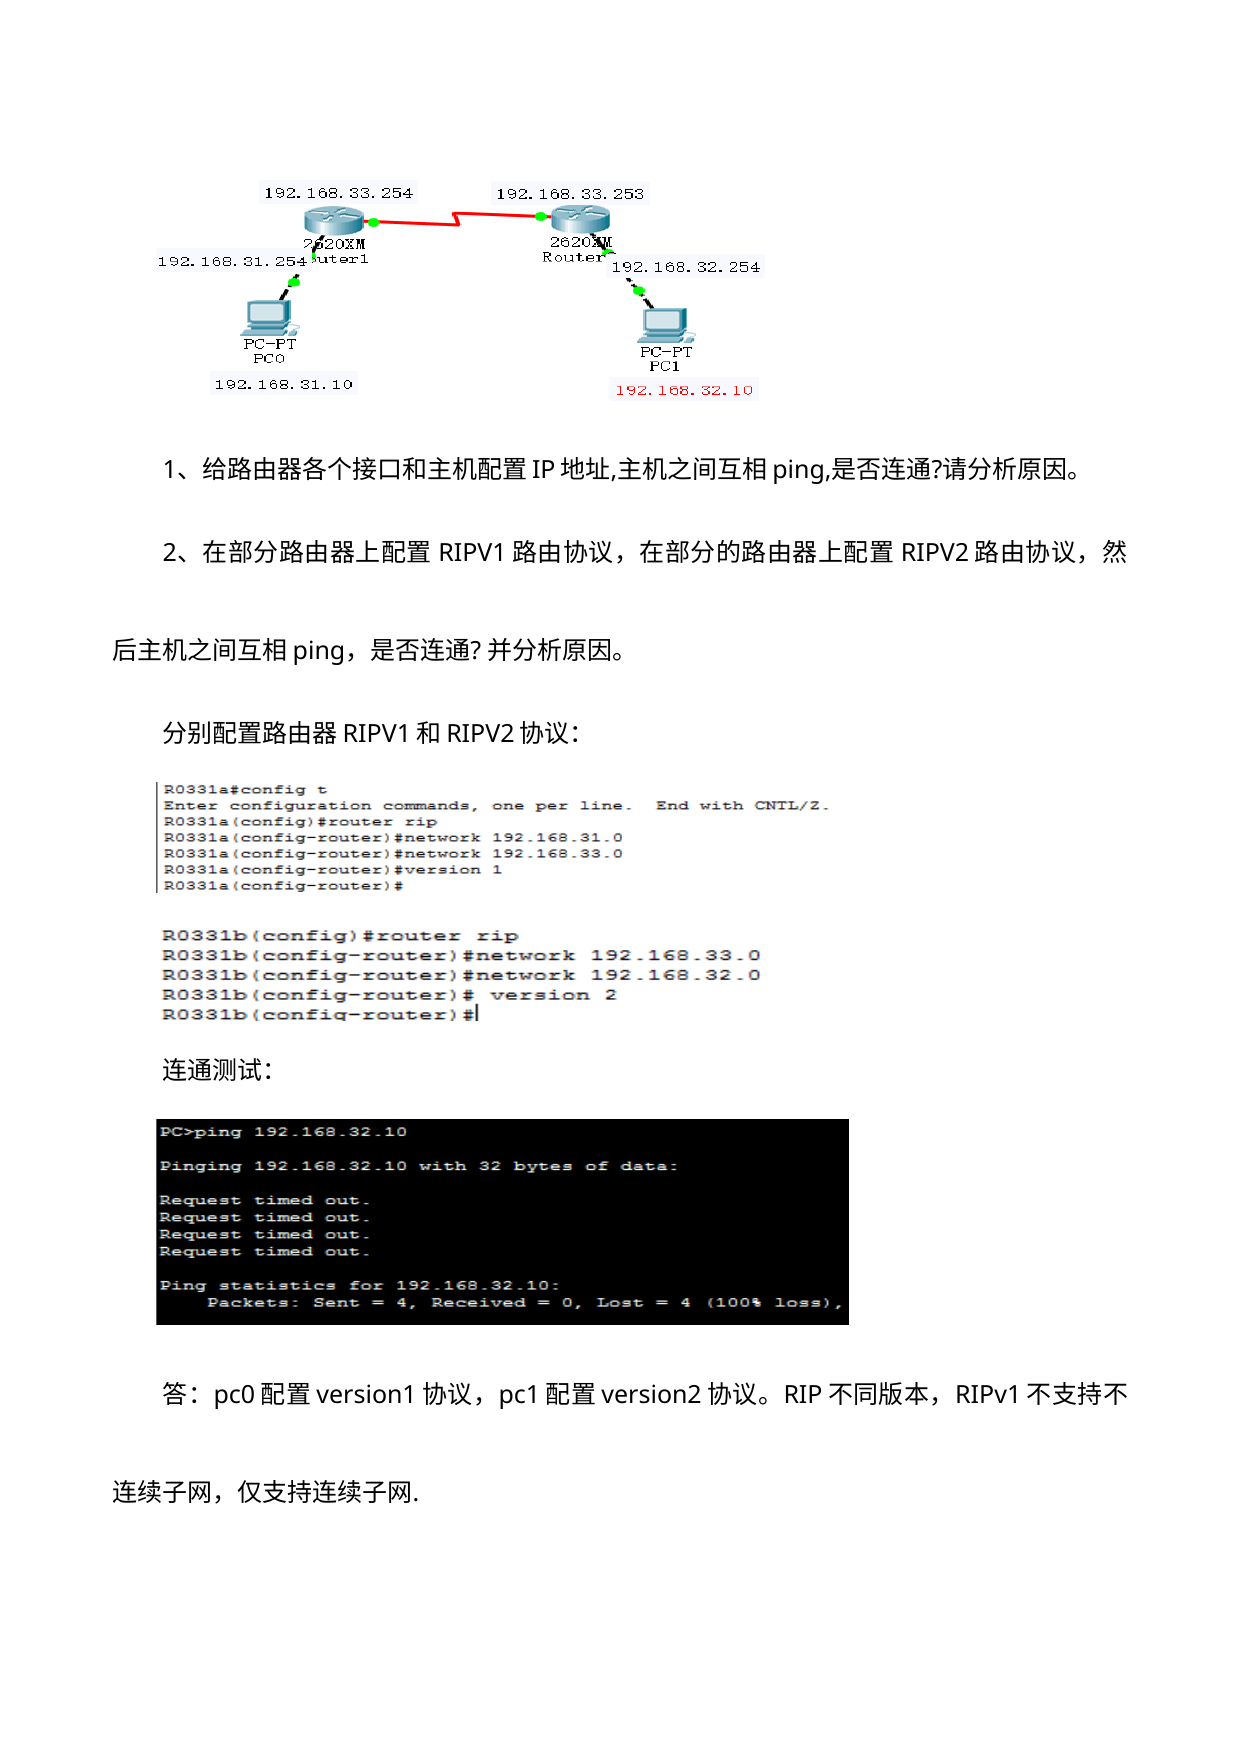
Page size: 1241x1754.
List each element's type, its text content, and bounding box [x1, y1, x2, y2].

text 连通测试： [112, 1036, 1128, 1101]
text 2、在部分路由器上配置RIPV1路由协议，在部分的路由器上配置RIPV2路由协议，然后主机之间互相ping，是否连通? 并分析原因。 [112, 518, 1128, 681]
text 分别配置路由器RIPV1和RIPV2协议： [112, 699, 1128, 764]
text 1、给路由器各个接口和主机配置IP地址,主机之间互相ping,是否连通?请分析原因。 [112, 435, 1128, 500]
picture [156, 1119, 849, 1325]
picture [156, 925, 868, 1021]
picture [156, 782, 844, 893]
text 答：pc0配置version1协议，pc1配置version2协议。RIP不同版本，RIPv1不支持不连续子网，仅支持连续子网. [112, 1360, 1128, 1523]
picture [156, 162, 795, 412]
